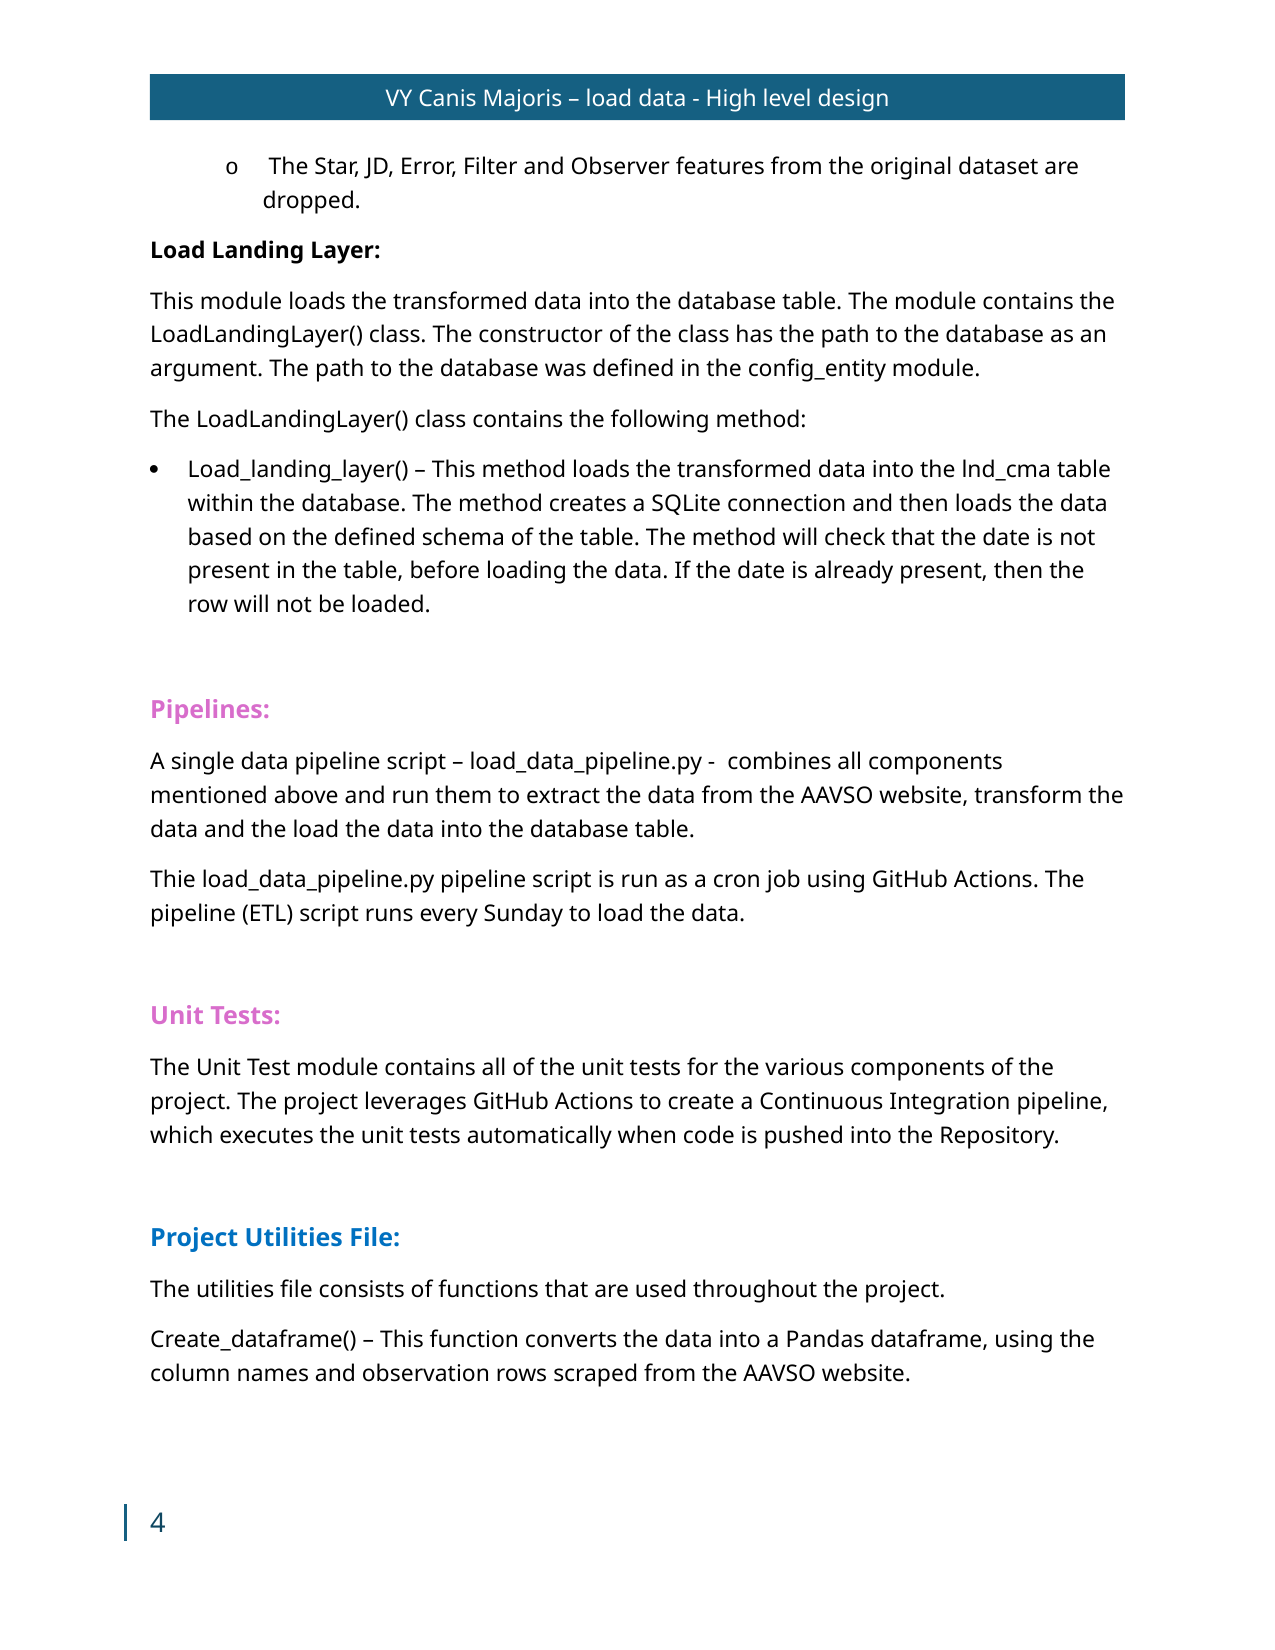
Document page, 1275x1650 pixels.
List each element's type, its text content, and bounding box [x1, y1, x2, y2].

text Load Landing Layer: [150, 234, 1125, 266]
text The utilities file consists of functions that are used throughout the project. [150, 1273, 1125, 1304]
text The LoadLandingLayer() class contains the following method: [150, 403, 1125, 434]
text A single data pipeline script – load_data_pipeline.py - combines all components mentioned above and run them to extract the data from the AAVSO website, transform the data and the load the data into the database table. [150, 745, 1125, 844]
text Unit Tests: [150, 998, 1125, 1032]
list The Star, JD, Error, Filter and Observer features from the original dataset are dropped. [225, 150, 1125, 215]
text Thie load_data_pipeline.py pipeline script is run as a cron job using GitHub Actions. The pipeline (ETL) script runs every Sunday to load the data. [150, 863, 1125, 928]
text The Unit Test module contains all of the unit tests for the various components of the project. The project leverages GitHub Actions to create a Continuous Integration pipeline, which executes the unit tests automatically when code is pushed into the Repository. [150, 1051, 1125, 1150]
text Create_dataframe() – This function converts the data into a Pandas dataframe, using the column names and observation rows scraped from the AAVSO website. [150, 1323, 1125, 1388]
list Load_landing_layer() – This method loads the transformed data into the lnd_cma table within the database. The method creates a SQLite connection and then loads the data based on the defined schema of the table. The method will check that the date is not present in the table, before loading the data. If the date is already present, then the row will not be loaded. [150, 453, 1125, 619]
text This module loads the transformed data into the database table. The module contains the LoadLandingLayer() class. The constructor of the class has the path to the database as an argument. The path to the database was defined in the config_entity module. [150, 285, 1125, 383]
text Pipelines: [150, 692, 1125, 726]
text Project Utilities File: [150, 1219, 1125, 1254]
